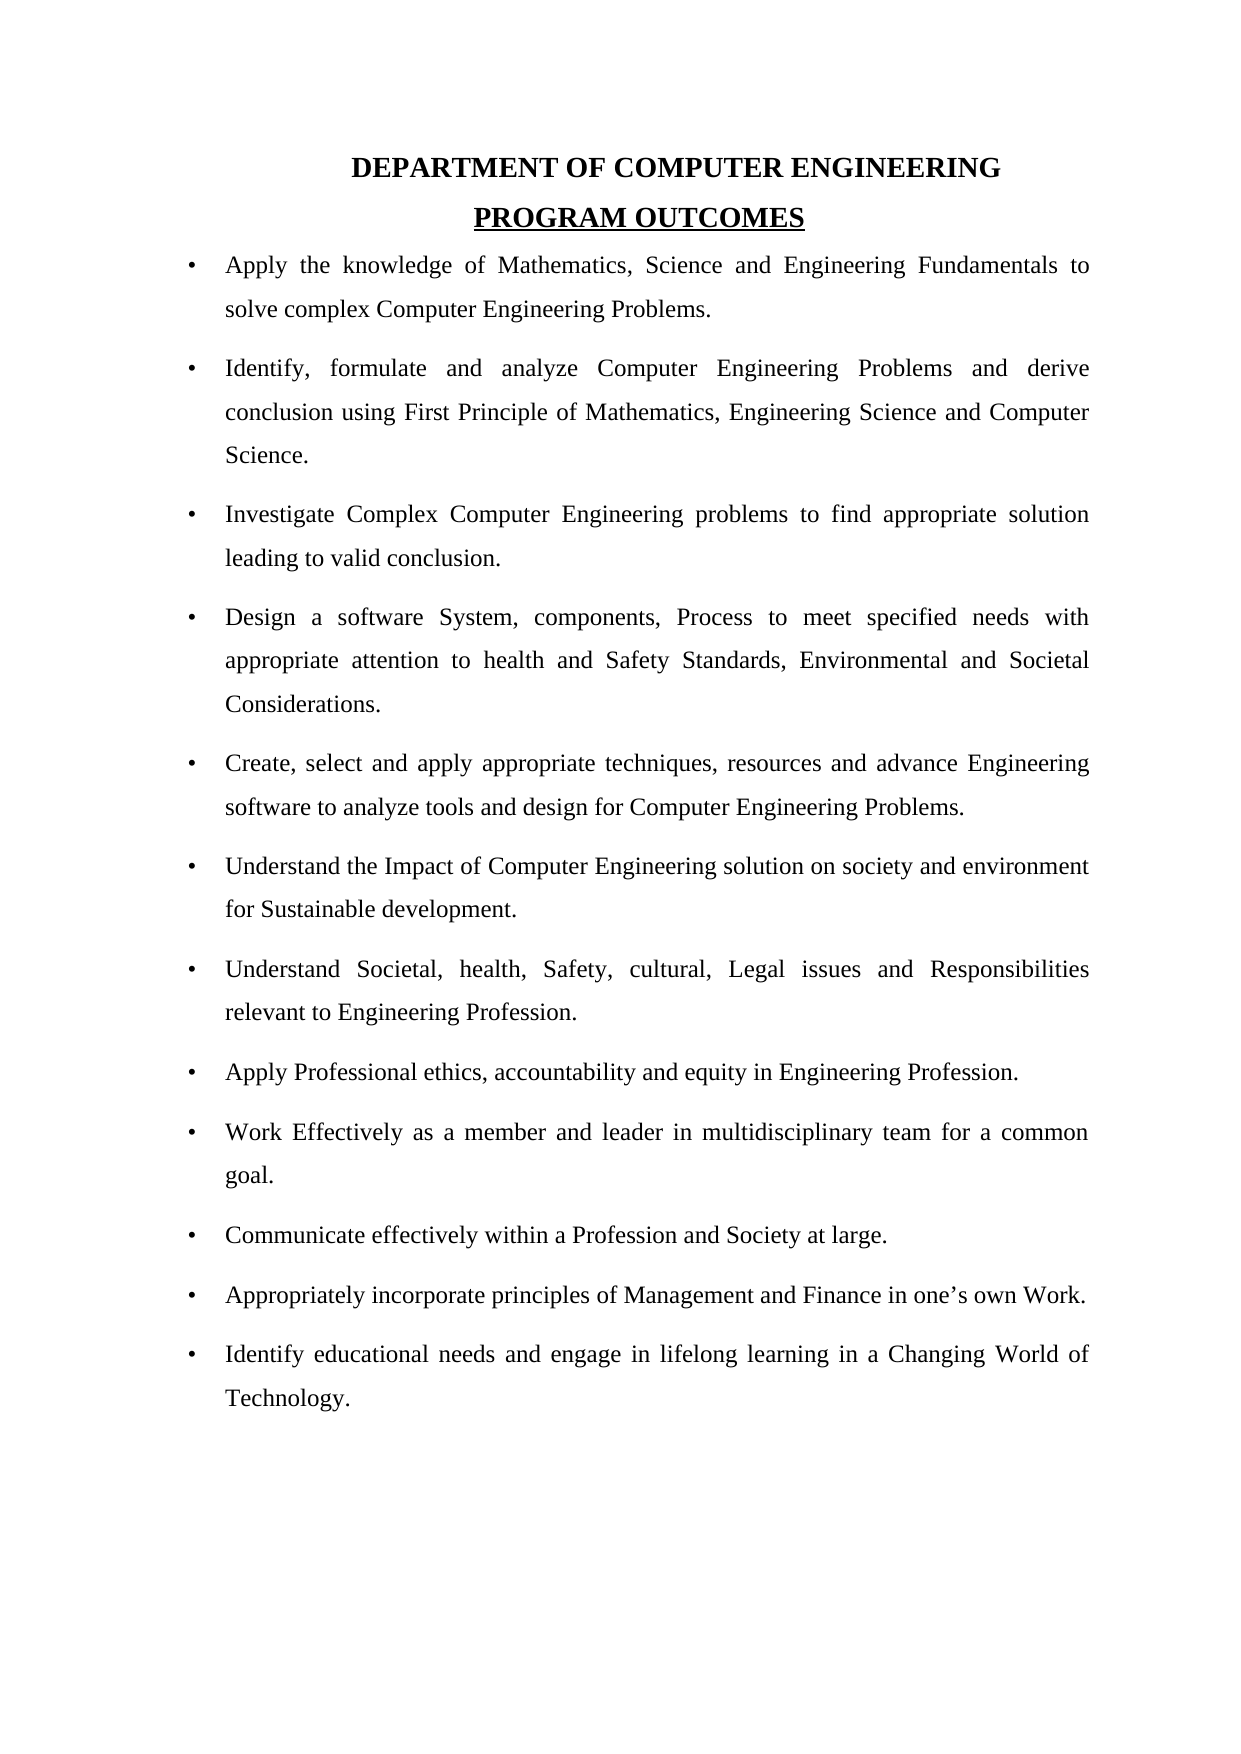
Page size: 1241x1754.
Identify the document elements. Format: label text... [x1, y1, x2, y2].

list Appropriately incorporate principles of Management and Finance in one’s own Work. [187, 1280, 1090, 1308]
list Create, select and apply appropriate techniques, resources and advance Engineering software to analyze tools and design for Computer Engineering Problems. [187, 748, 1090, 820]
text PROGRAM OUTCOMES [187, 200, 1090, 234]
list Apply the knowledge of Mathematics, Science and Engineering Fundamentals to solve complex Computer Engineering Problems. [187, 251, 1090, 322]
list Apply Professional ethics, accountability and equity in Engineering Profession. [187, 1057, 1090, 1086]
list Communicate effectively within a Profession and Society at large. [187, 1220, 1090, 1249]
list Work Effectively as a member and leader in multidisciplinary team for a common goal. [187, 1117, 1090, 1189]
list Identify educational needs and engage in lifelong learning in a Changing World of Technology. [187, 1339, 1090, 1411]
list Design a software System, components, Process to meet specified needs with appropriate attention to health and Safety Standards, Environmental and Societal Considerations. [187, 602, 1090, 717]
list Understand the Impact of Computer Engineering solution on society and environment for Sustainable development. [187, 851, 1090, 923]
list Investigate Complex Computer Engineering problems to find appropriate solution leading to valid conclusion. [187, 499, 1090, 571]
list Understand Societal, health, Safety, cultural, Legal issues and Responsibilities relevant to Engineering Profession. [187, 954, 1090, 1026]
text DEPARTMENT OF COMPUTER ENGINEERING [262, 150, 1090, 183]
list Identify, formulate and analyze Computer Engineering Problems and derive conclusion using First Principle of Mathematics, Engineering Science and Computer Science. [187, 353, 1090, 468]
